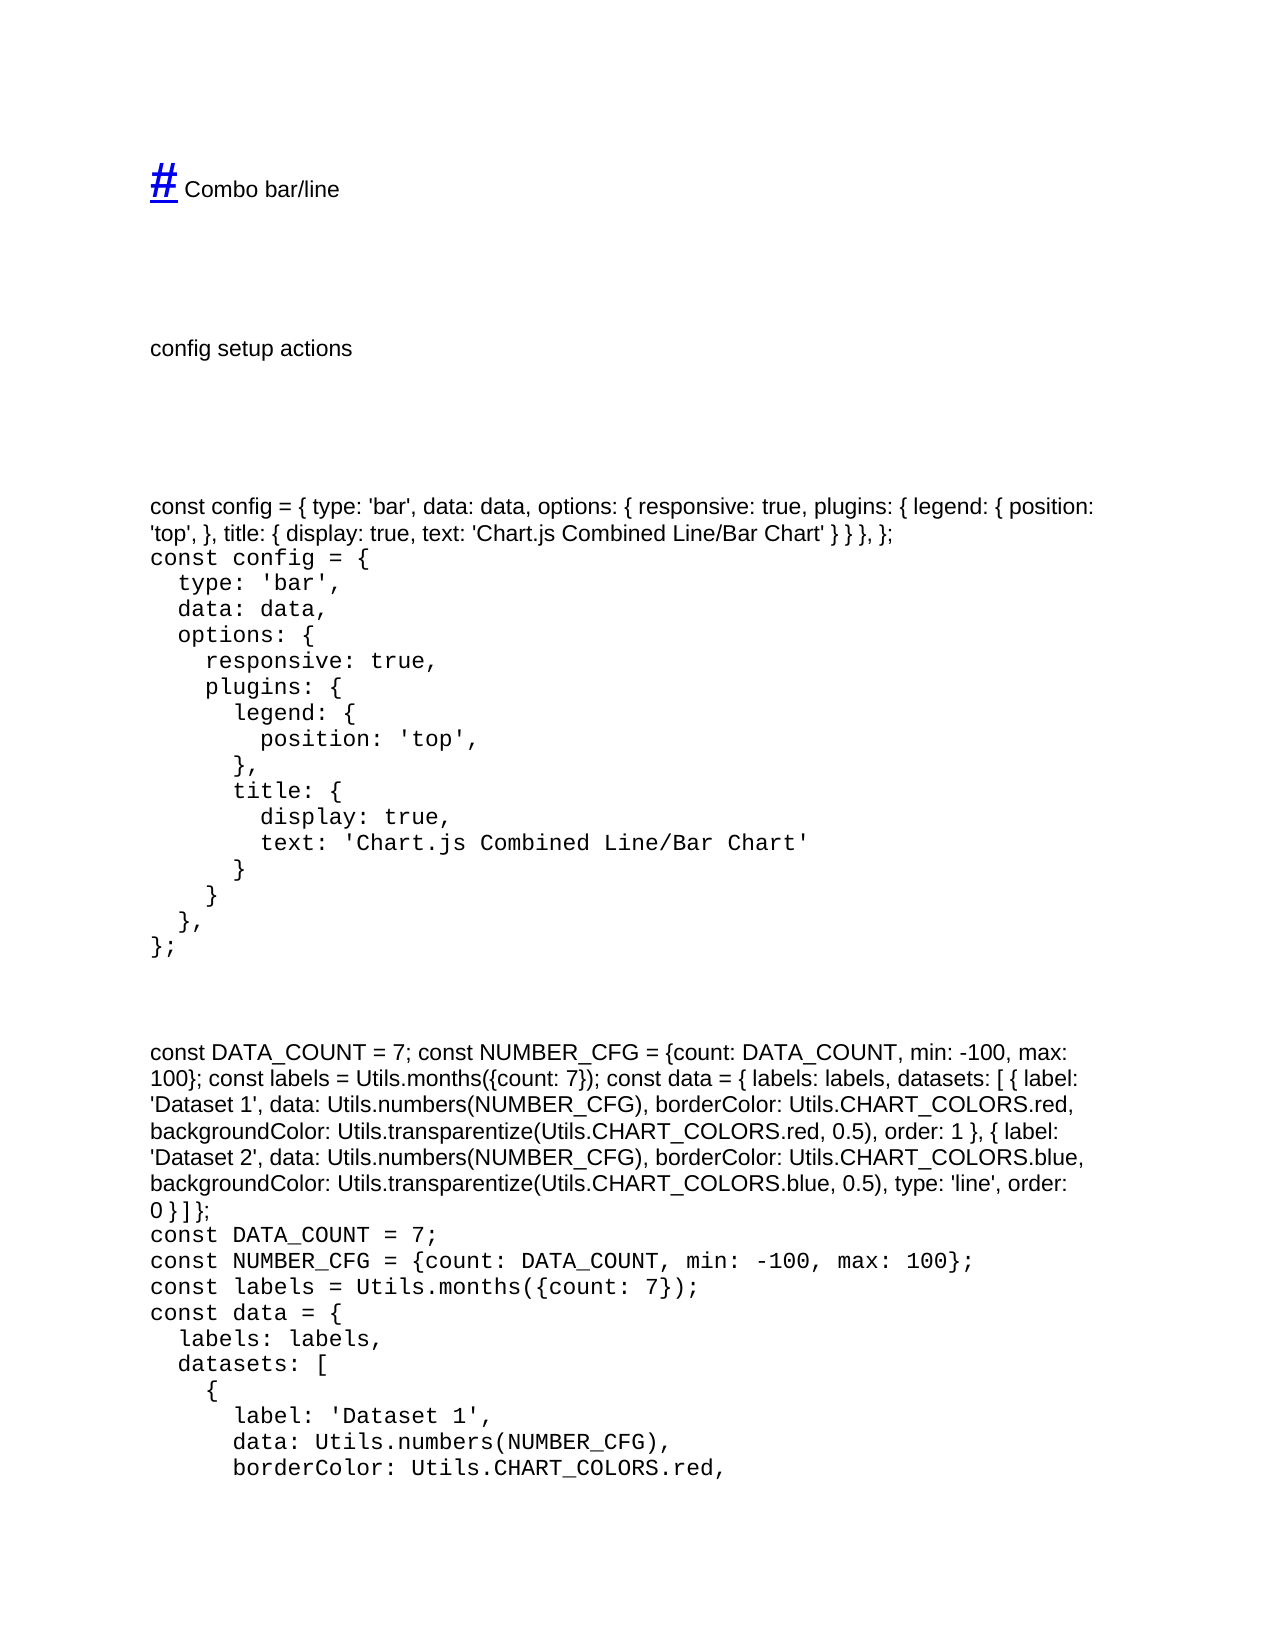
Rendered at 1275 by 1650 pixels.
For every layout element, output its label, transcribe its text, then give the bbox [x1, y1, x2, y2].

text config setup actions [150, 335, 1125, 361]
text const config = { type: 'bar', data: data, options: { responsive: true, plugins: { legend: { position: 'top', }, title: { display: true, text: 'Chart.js Combined Line/Bar Chart' } } }, }; [150, 546, 1125, 961]
text # Combo bar/line [150, 150, 1125, 207]
text const config = { type: 'bar', data: data, options: { responsive: true, plugins: { legend: { position: 'top', }, title: { display: true, text: 'Chart.js Combined Line/Bar Chart' } } }, }; [150, 493, 1125, 546]
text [150, 1223, 1125, 1482]
